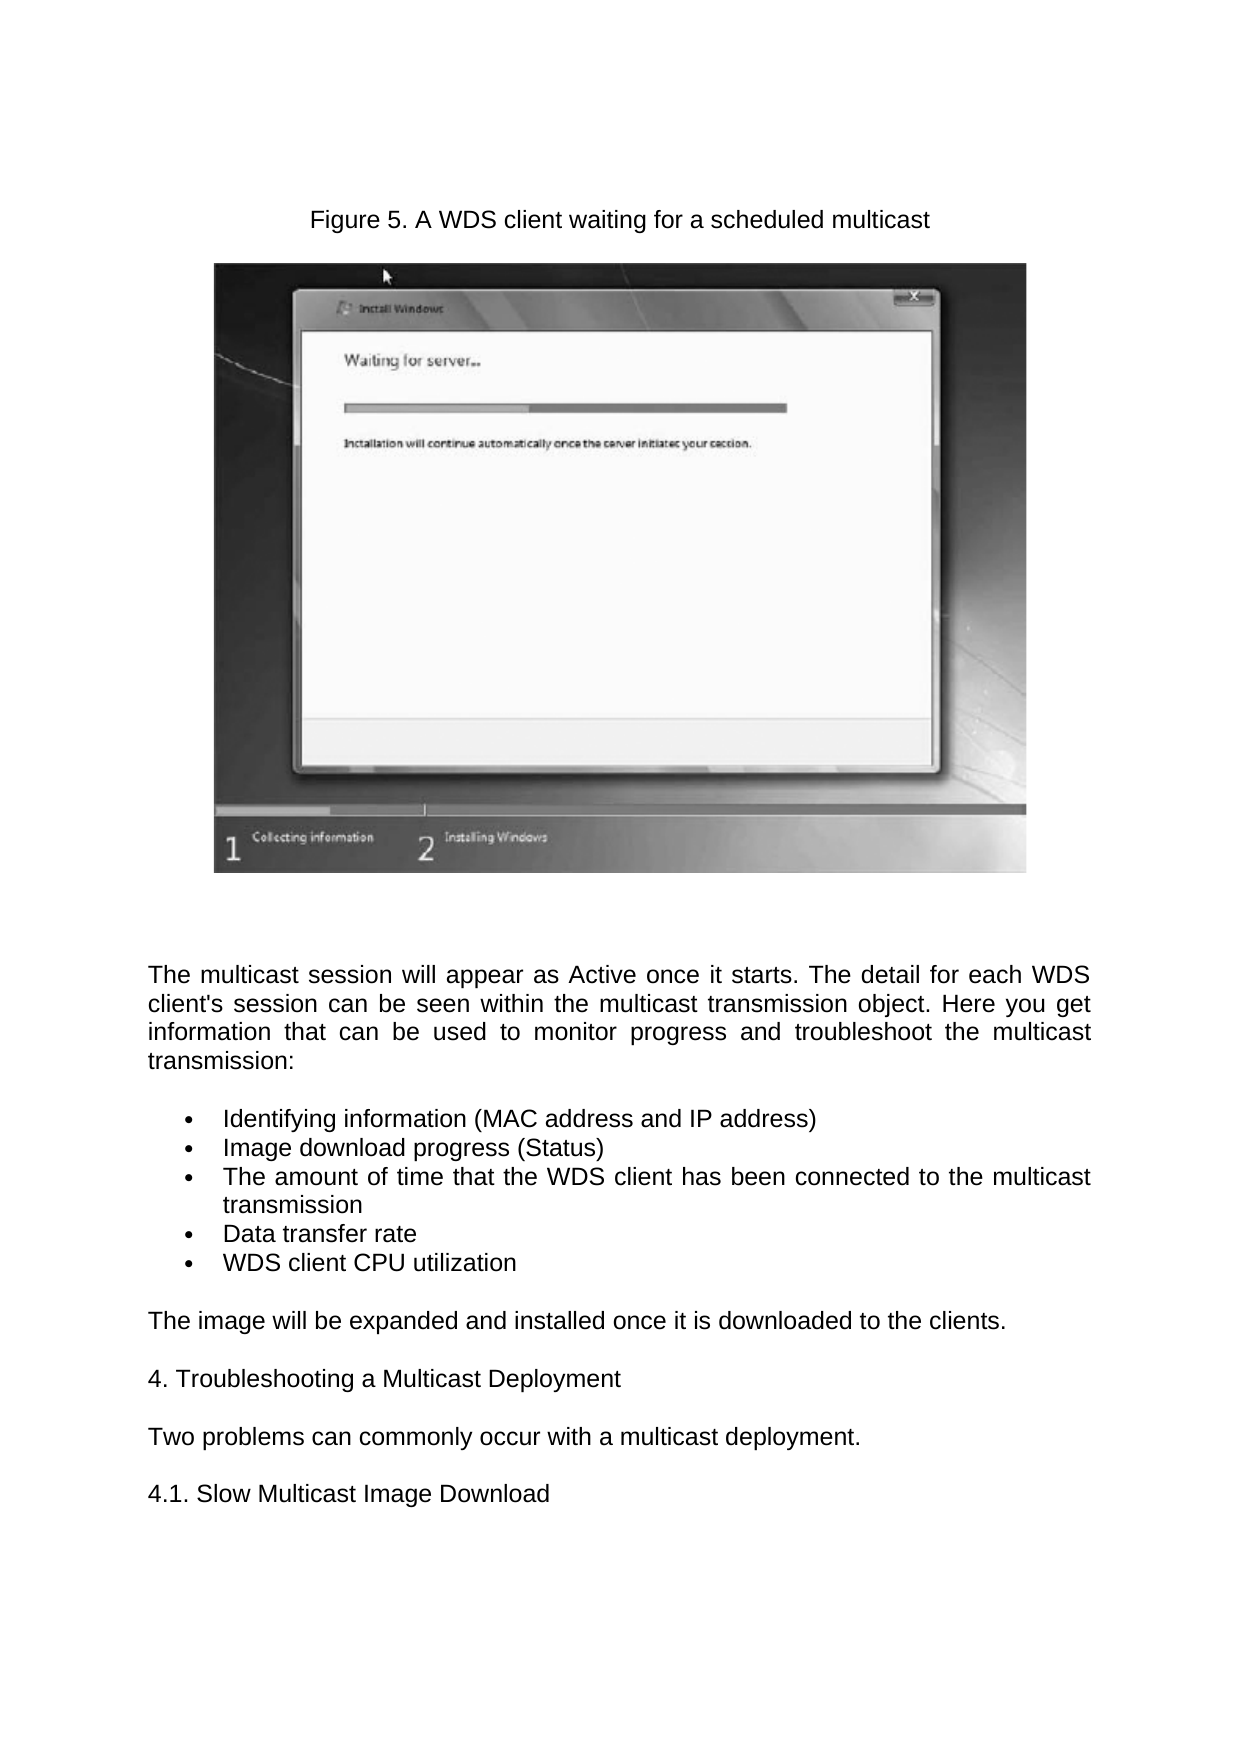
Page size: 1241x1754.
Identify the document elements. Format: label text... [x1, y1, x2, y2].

list The amount of time that the WDS client has been connected to the multicast transmission [185, 1162, 1093, 1219]
text The image will be expanded and installed once it is downloaded to the clients. [148, 1306, 1093, 1334]
text The multicast session will appear as Active once it starts. The detail for each WDS client's session can be seen within the multicast transmission object. Here you get information that can be used to monitor progress and troubleshoot the multicast transmission: [148, 960, 1093, 1075]
list Data transfer rate [185, 1219, 1093, 1248]
list Identifying information (MAC address and IP address) [185, 1104, 1093, 1133]
text 4. Troubleshooting a Multicast Deployment [148, 1364, 1093, 1392]
list WDS client CPU utilization [185, 1248, 1093, 1277]
text Figure 5. A WDS client waiting for a scheduled multicast [148, 206, 1093, 234]
picture [213, 263, 1027, 873]
text Two problems can commonly occur with a multicast deployment. [148, 1422, 1093, 1450]
list Image download progress (Status) [185, 1133, 1093, 1162]
text 4.1. Slow Multicast Image Download [148, 1479, 1093, 1508]
